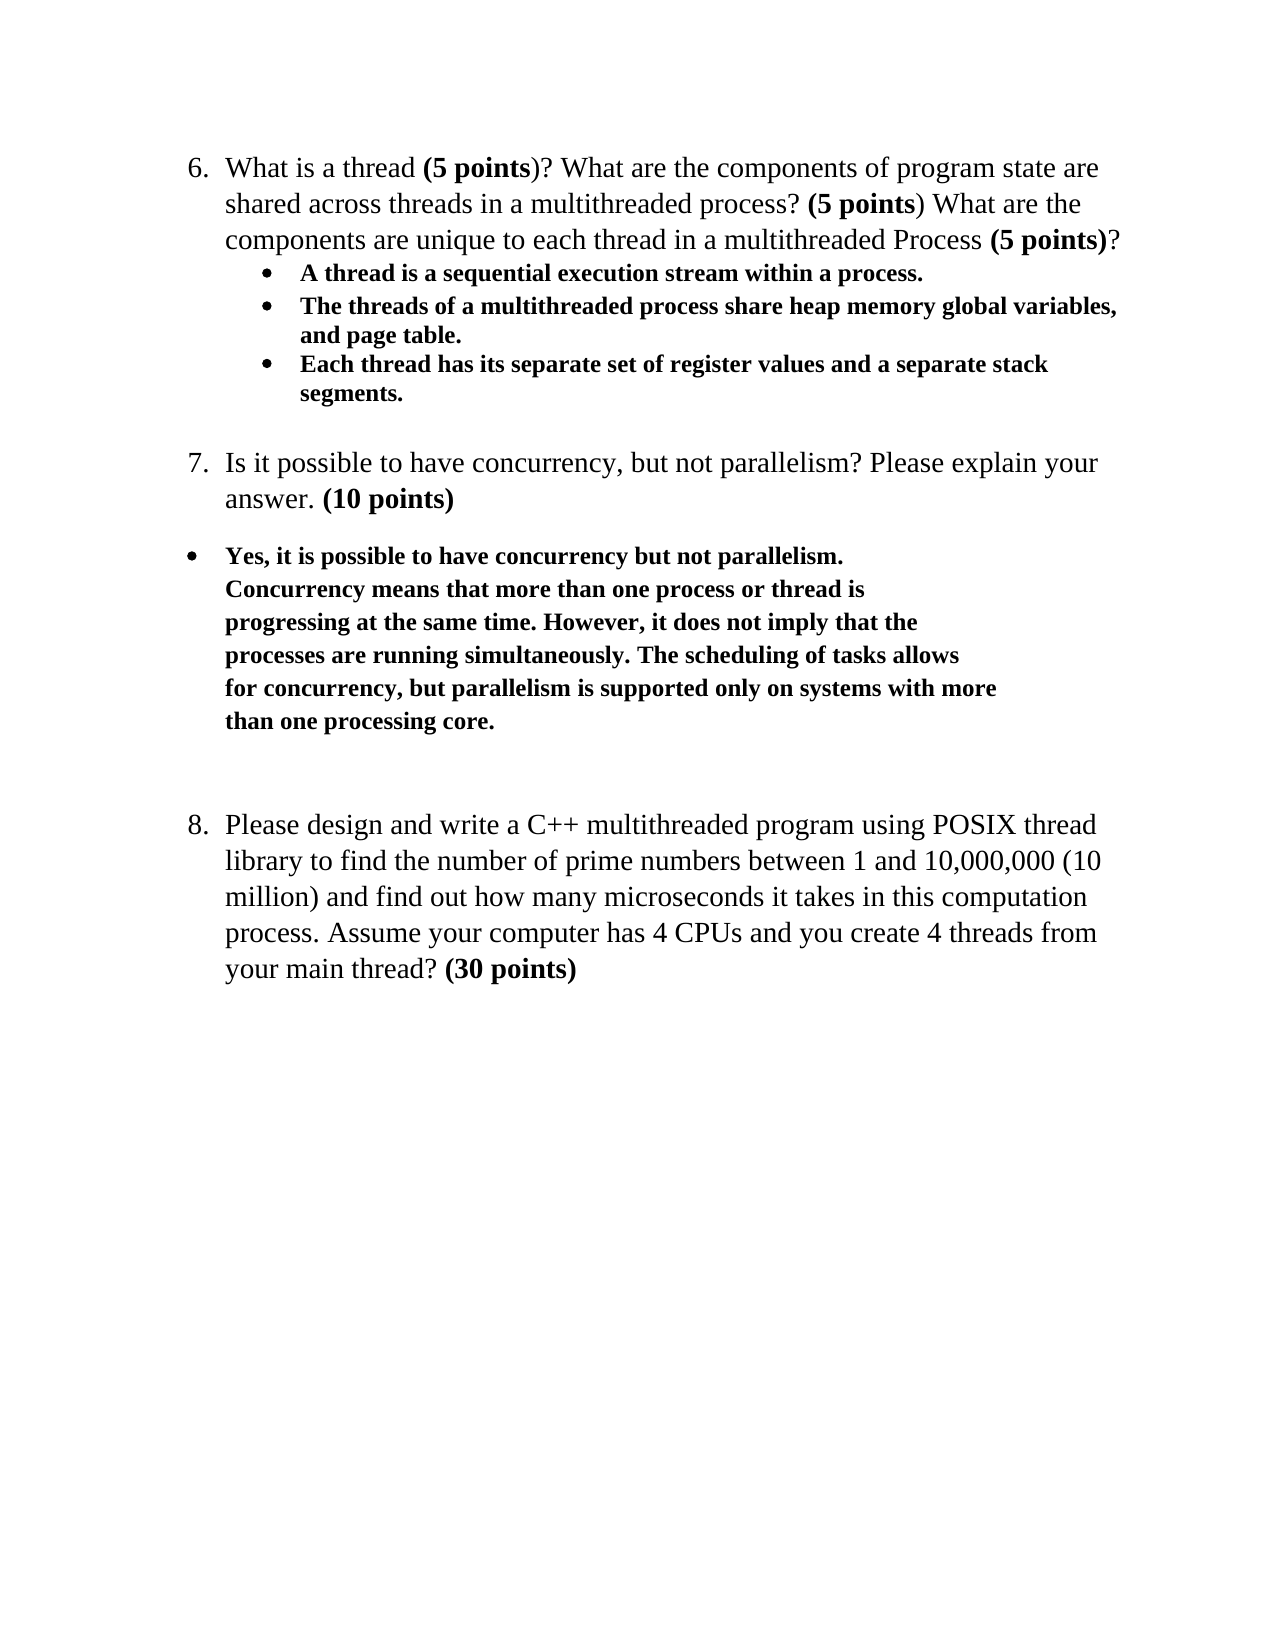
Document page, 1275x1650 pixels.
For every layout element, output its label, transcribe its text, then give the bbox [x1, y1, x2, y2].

list The threads of a multithreaded process share heap memory global variables, and page table. [262, 291, 1125, 349]
list Each thread has its separate set of register values and a separate stack segments. [262, 349, 1125, 406]
list Please design and write a C++ multithreaded program using POSIX thread library to find the number of prime numbers between 1 and 10,000,000 (10 million) and find out how many microseconds it takes in this computation process. Assume your computer has 4 CPUs and you create 4 threads from your main thread? (30 points) [187, 807, 1125, 985]
list Yes, it is possible to have concurrency but not parallelism. Concurrency means that more than one process or thread is progressing at the same time. However, it does not imply that the processes are running simultaneously. The scheduling of tasks allows for concurrency, but parallelism is supported only on systems with more than one processing core. [187, 541, 1125, 735]
list What is a thread (5 points)? What are the components of program state are shared across threads in a multithreaded process? (5 points) What are the components are unique to each thread in a multithreaded Process (5 points)? [187, 150, 1125, 256]
list A thread is a sequential execution stream within a process. [262, 258, 1125, 287]
list Is it possible to have concurrency, but not parallelism? Please explain your answer. (10 points) [187, 445, 1125, 515]
